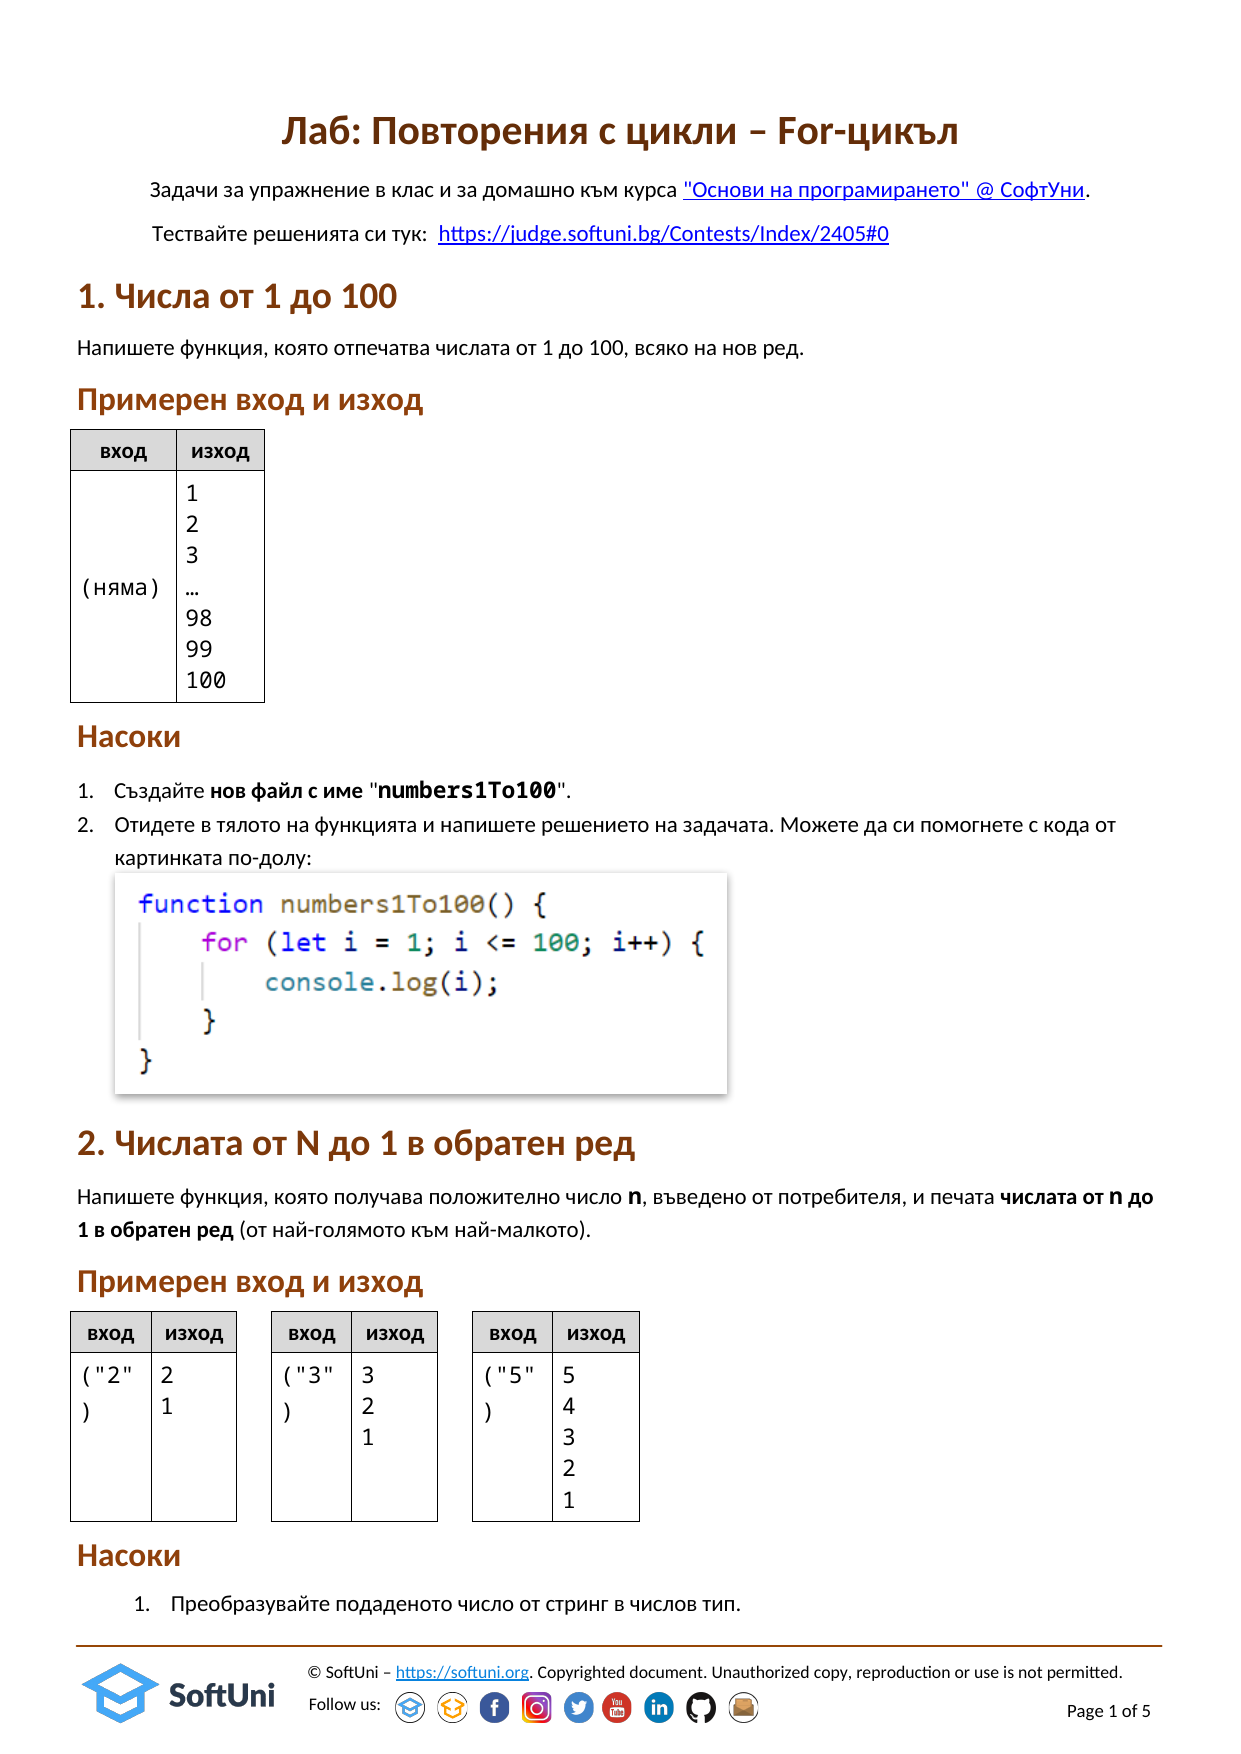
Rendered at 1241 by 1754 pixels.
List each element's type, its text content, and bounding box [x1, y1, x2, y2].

table_header вход [473, 1312, 552, 1352]
text Напишете функция, която отпечатва числата от 1 до 100, всяко на нов ред. [77, 333, 1163, 361]
table_cell ("5") [473, 1353, 552, 1521]
picture [522, 1692, 552, 1723]
subtitle Насоки [77, 715, 1163, 756]
subtitle Числата от N до 1 в обратен ред [77, 1119, 1163, 1164]
picture [665, 1714, 674, 1723]
text Тествайте решенията си тук: https://judge.softuni.bg/Contests/Index/2405#0 [77, 219, 1163, 247]
table_header изход [177, 430, 264, 470]
text Лаб: Повторения с цикли – For-цикъл [77, 104, 1163, 154]
table_header [237, 1311, 271, 1521]
subtitle Примерен вход и изход [77, 1260, 1163, 1301]
picture [686, 1692, 716, 1723]
picture [644, 1714, 653, 1723]
picture [644, 1692, 653, 1701]
picture [130, 887, 713, 1080]
text Напишете функция, която получава положително число n, въведено от потребителя, и печата числата от n до 1 в обратен ред (от най-голямото към най-малкото). [77, 1180, 1163, 1243]
subtitle Примерен вход и изход [77, 378, 1163, 419]
picture [564, 1692, 594, 1723]
table_cell 5 4 3 2 1 [553, 1353, 639, 1521]
table_header изход [553, 1312, 639, 1352]
picture [658, 1705, 667, 1714]
table_cell ("2") [71, 1353, 151, 1521]
list Създайте нов файл с име "numbers1To100". [77, 774, 1163, 806]
table_cell 1 2 3 … 98 99 100 [177, 471, 264, 702]
list Отидете в тялото на функцията и напишете решението на задачата. Можете да си помогнете с кода от картинката по-долу: [77, 810, 1163, 871]
table_cell 2 1 [152, 1353, 236, 1521]
picture [602, 1692, 632, 1723]
table_header [438, 1311, 472, 1521]
table_header изход [152, 1312, 236, 1352]
text Задачи за упражнение в клас и за домашно към курса "Основи на програмирането" @ СофтУни. [77, 175, 1163, 203]
picture [75, 1658, 281, 1729]
table_header изход [352, 1312, 437, 1352]
table_cell 3 2 1 [352, 1353, 437, 1521]
table_cell ("3") [272, 1353, 351, 1521]
list Преобразувайте подаденото число от стринг в числов тип. [133, 1589, 1163, 1617]
table_header вход [71, 1312, 151, 1352]
subtitle Насоки [77, 1534, 1163, 1575]
table_cell (няма) [71, 471, 176, 702]
subtitle Числа от 1 до 100 [77, 272, 1163, 318]
picture [728, 1692, 759, 1723]
picture [479, 1692, 510, 1723]
table_header вход [71, 430, 176, 470]
picture [437, 1692, 468, 1723]
picture [665, 1692, 674, 1701]
picture [395, 1692, 425, 1723]
table_header вход [272, 1312, 351, 1352]
